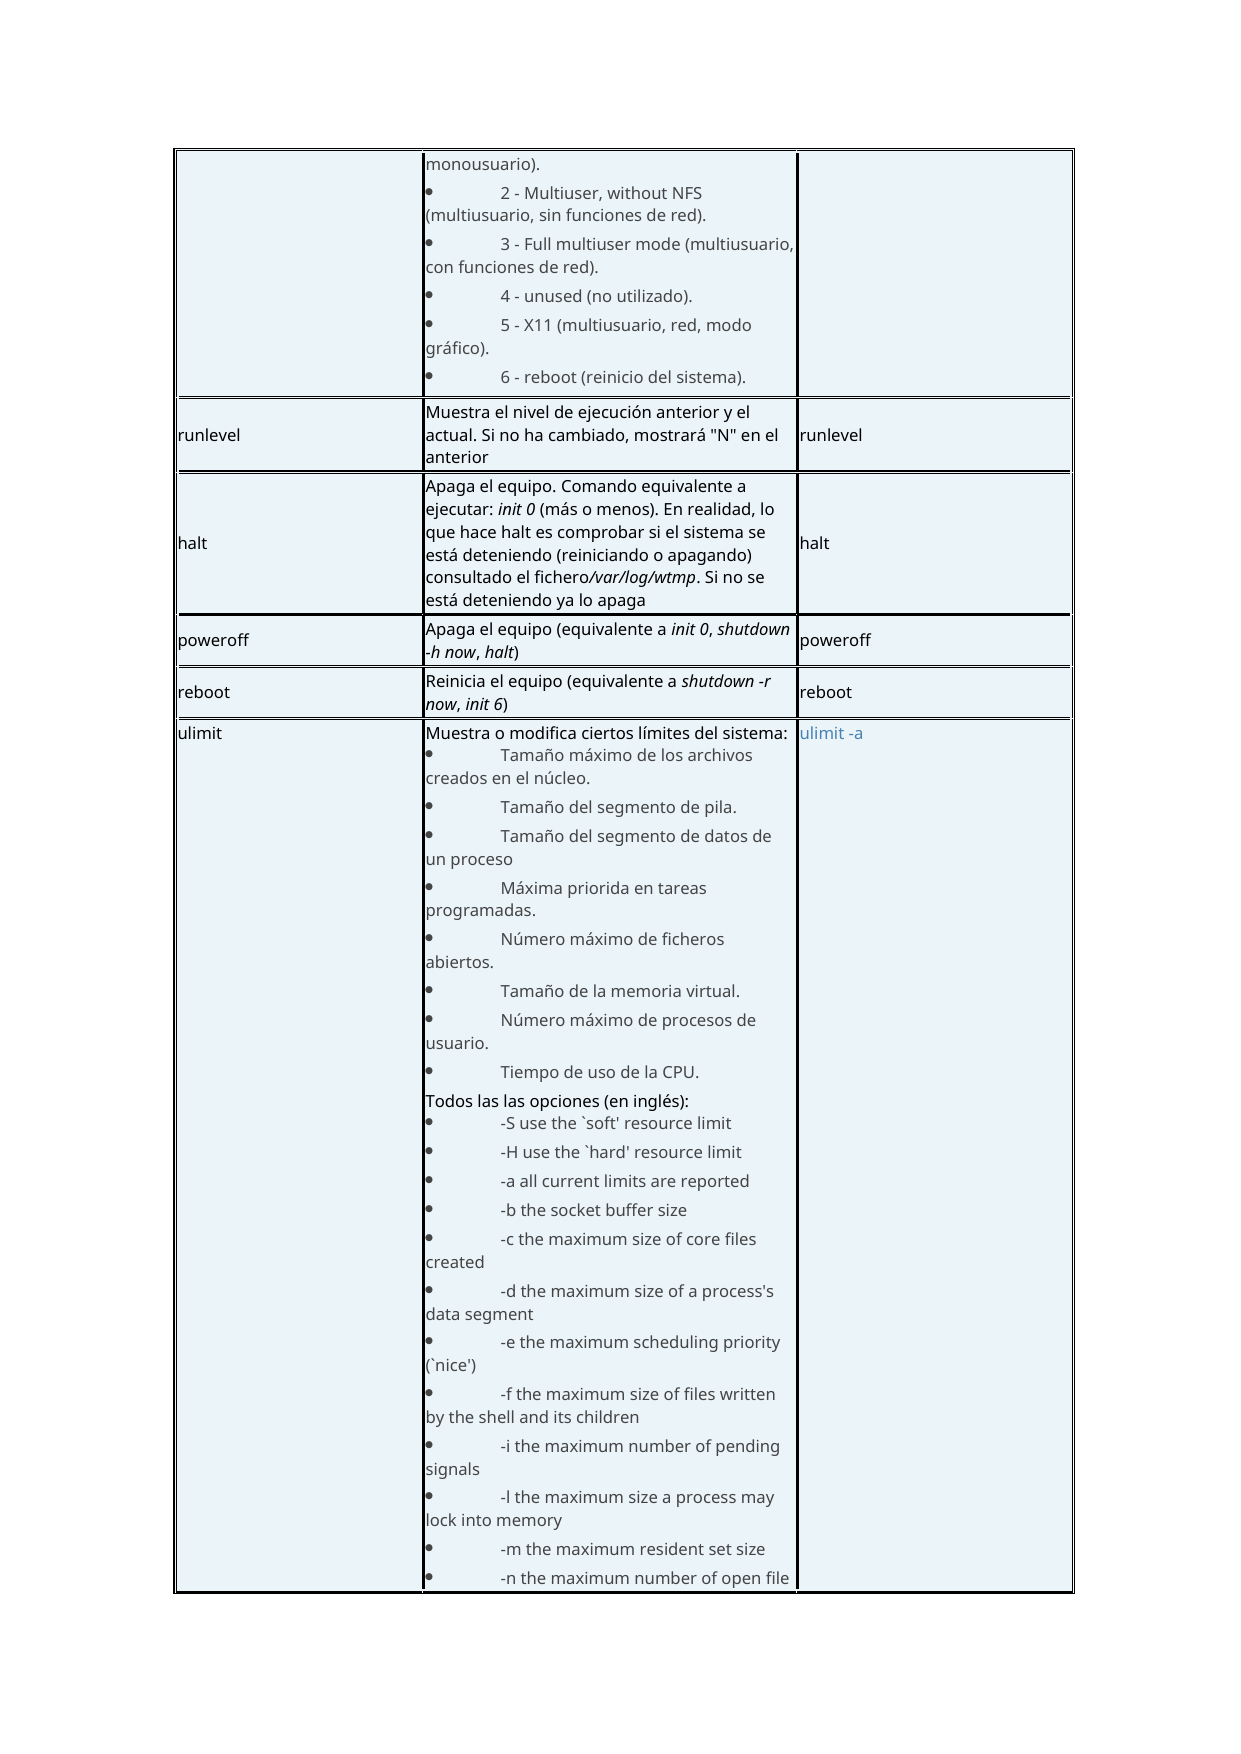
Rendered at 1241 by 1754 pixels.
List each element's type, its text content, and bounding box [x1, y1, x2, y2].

table_cell init numero_nivel [175, 149, 423, 396]
table_cell reboot [175, 665, 423, 716]
table_cell halt [177, 470, 422, 613]
table_cell runlevel [175, 396, 423, 470]
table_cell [423, 149, 797, 396]
table_cell poweroff [799, 613, 1073, 665]
table_cell reboot [797, 665, 1073, 716]
table_cell halt [799, 470, 1072, 613]
table_cell poweroff [175, 613, 422, 665]
table_cell ulimit [177, 716, 423, 1591]
table_cell Muestra el nivel de ejecución anterior y el actual. Si no ha cambiado, mostrará "N" en el anterior [425, 399, 796, 470]
table_cell Apaga el equipo (equivalente a init 0, shutdown -h now, halt) [425, 616, 796, 665]
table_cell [423, 720, 797, 1591]
table_cell Apaga el equipo. Comando equivalente a ejecutar: init 0 (más o menos). En realidad, lo que hace halt es comprobar si el sistema se está deteniendo (reiniciando o apagando) consultado el fichero/var/log/wtmp. Si no se está deteniendo ya lo apaga [425, 474, 796, 613]
table_cell Reinicia el equipo (equivalente a shutdown -r now, init 6) [425, 668, 796, 716]
table_cell ulimit -a [797, 716, 1072, 1591]
table_cell init 5 [797, 151, 1072, 396]
table_cell runlevel [797, 396, 1073, 470]
